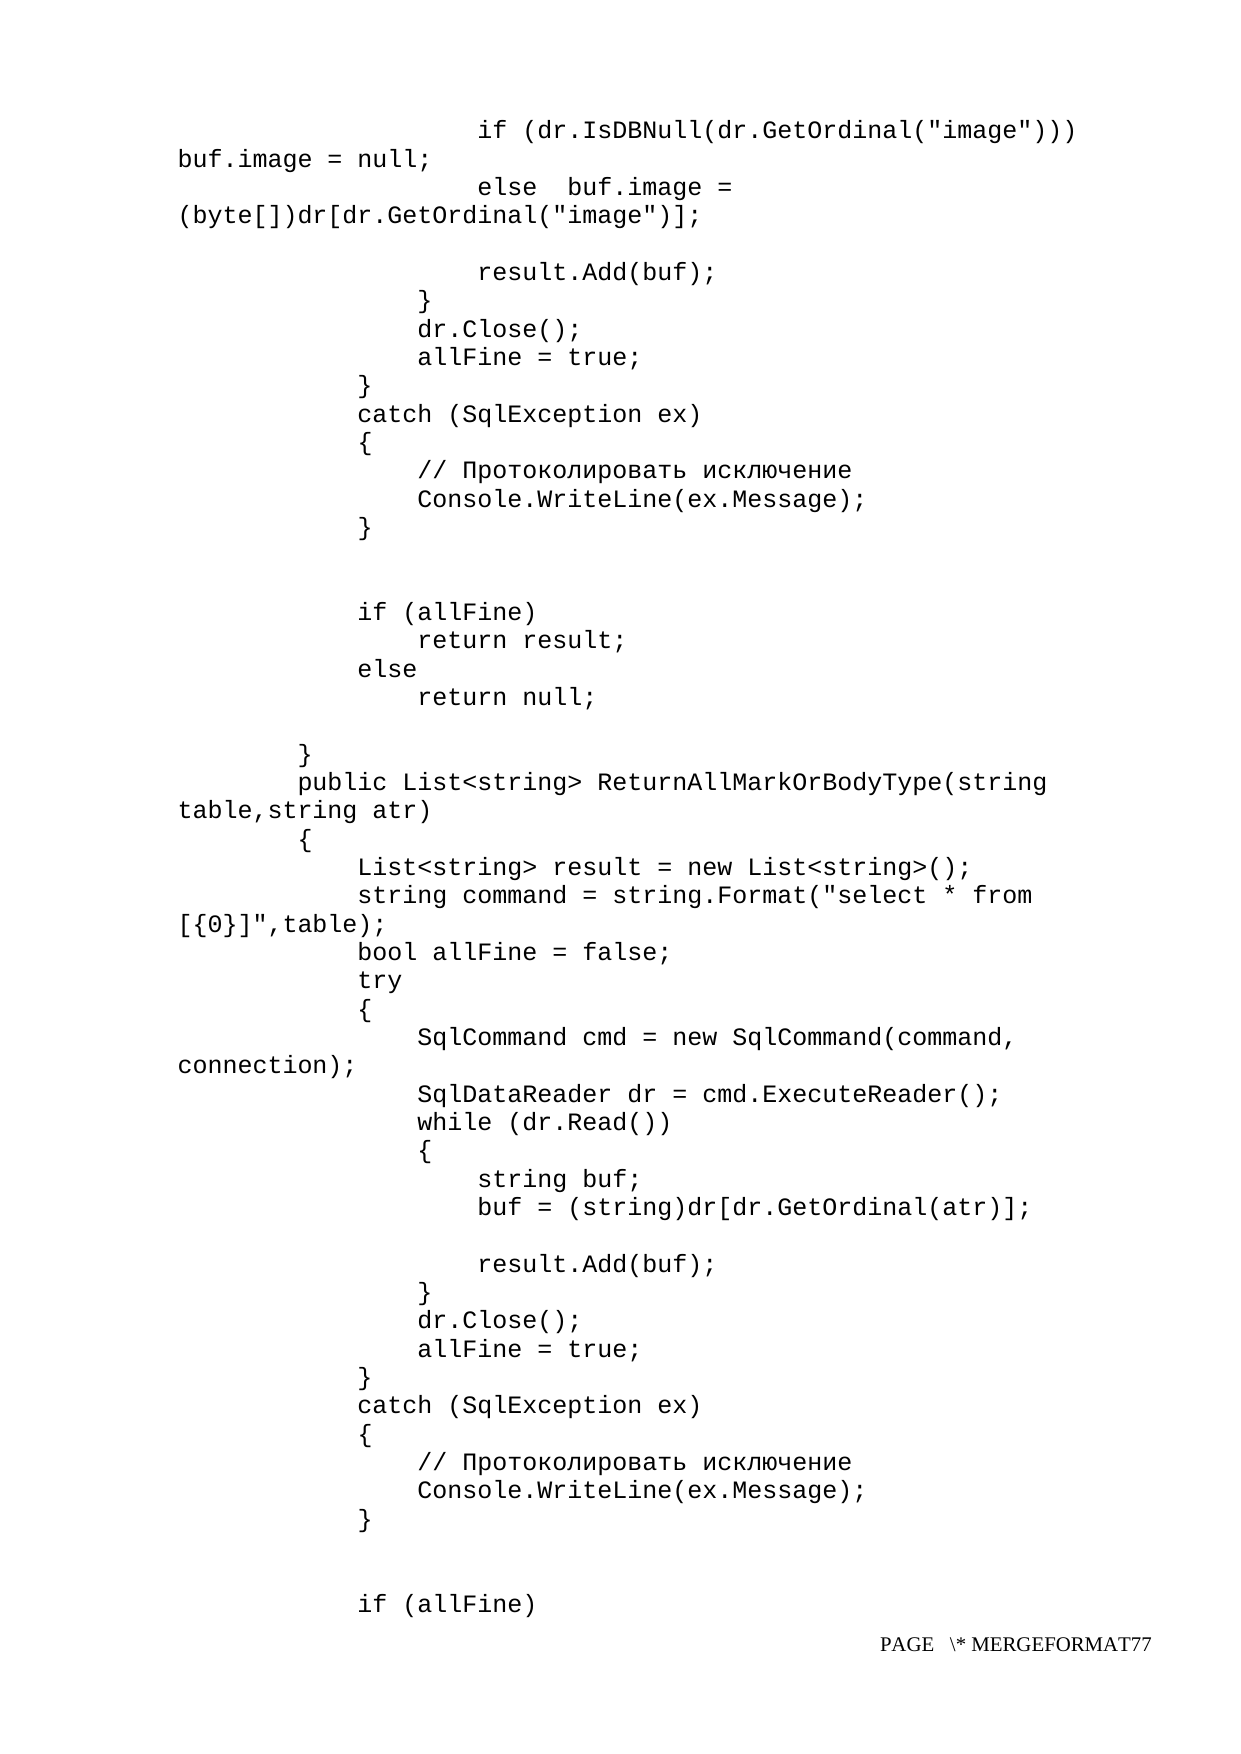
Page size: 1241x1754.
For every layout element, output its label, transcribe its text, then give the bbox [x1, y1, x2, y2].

text // Протоколировать исключение [177, 1450, 1152, 1478]
text } [177, 515, 1152, 543]
text List<string> result = new List<string>(); [177, 855, 1152, 883]
text return null; [177, 685, 1152, 713]
text buf = (string)dr[dr.GetOrdinal(atr)]; [177, 1195, 1152, 1223]
text { [177, 430, 1152, 458]
text return result; [177, 628, 1152, 656]
text while (dr.Read()) [177, 1110, 1152, 1138]
text catch (SqlException ex) [177, 401, 1152, 430]
text } [177, 741, 1152, 770]
text } [177, 373, 1152, 401]
text allFine = true; [177, 1336, 1152, 1365]
text // Протоколировать исключение [177, 458, 1152, 486]
text dr.Close(); [177, 1308, 1152, 1336]
text { [177, 996, 1152, 1025]
text string buf; [177, 1166, 1152, 1195]
text if (allFine) [177, 1591, 1152, 1620]
text else buf.image = (byte[])dr[dr.GetOrdinal("image")]; [177, 175, 1152, 231]
text allFine = true; [177, 345, 1152, 373]
text SqlDataReader dr = cmd.ExecuteReader(); [177, 1081, 1152, 1110]
text bool allFine = false; [177, 940, 1152, 968]
text catch (SqlException ex) [177, 1393, 1152, 1421]
text } [177, 288, 1152, 316]
text Console.WriteLine(ex.Message); [177, 1478, 1152, 1506]
text result.Add(buf); [177, 1251, 1152, 1280]
text dr.Close(); [177, 316, 1152, 345]
text { [177, 1421, 1152, 1450]
text if (allFine) [177, 600, 1152, 628]
text } [177, 1506, 1152, 1535]
text Console.WriteLine(ex.Message); [177, 486, 1152, 515]
text result.Add(buf); [177, 260, 1152, 288]
text if (dr.IsDBNull(dr.GetOrdinal("image"))) buf.image = null; [177, 118, 1152, 175]
text } [177, 1365, 1152, 1393]
text public List<string> ReturnAllMarkOrBodyType(string table,string atr) [177, 770, 1152, 826]
text { [177, 1138, 1152, 1166]
text { [177, 826, 1152, 855]
text try [177, 968, 1152, 996]
text else [177, 656, 1152, 685]
text SqlCommand cmd = new SqlCommand(command, connection); [177, 1025, 1152, 1081]
text } [177, 1280, 1152, 1308]
text string command = string.Format("select * from [{0}]",table); [177, 883, 1152, 940]
